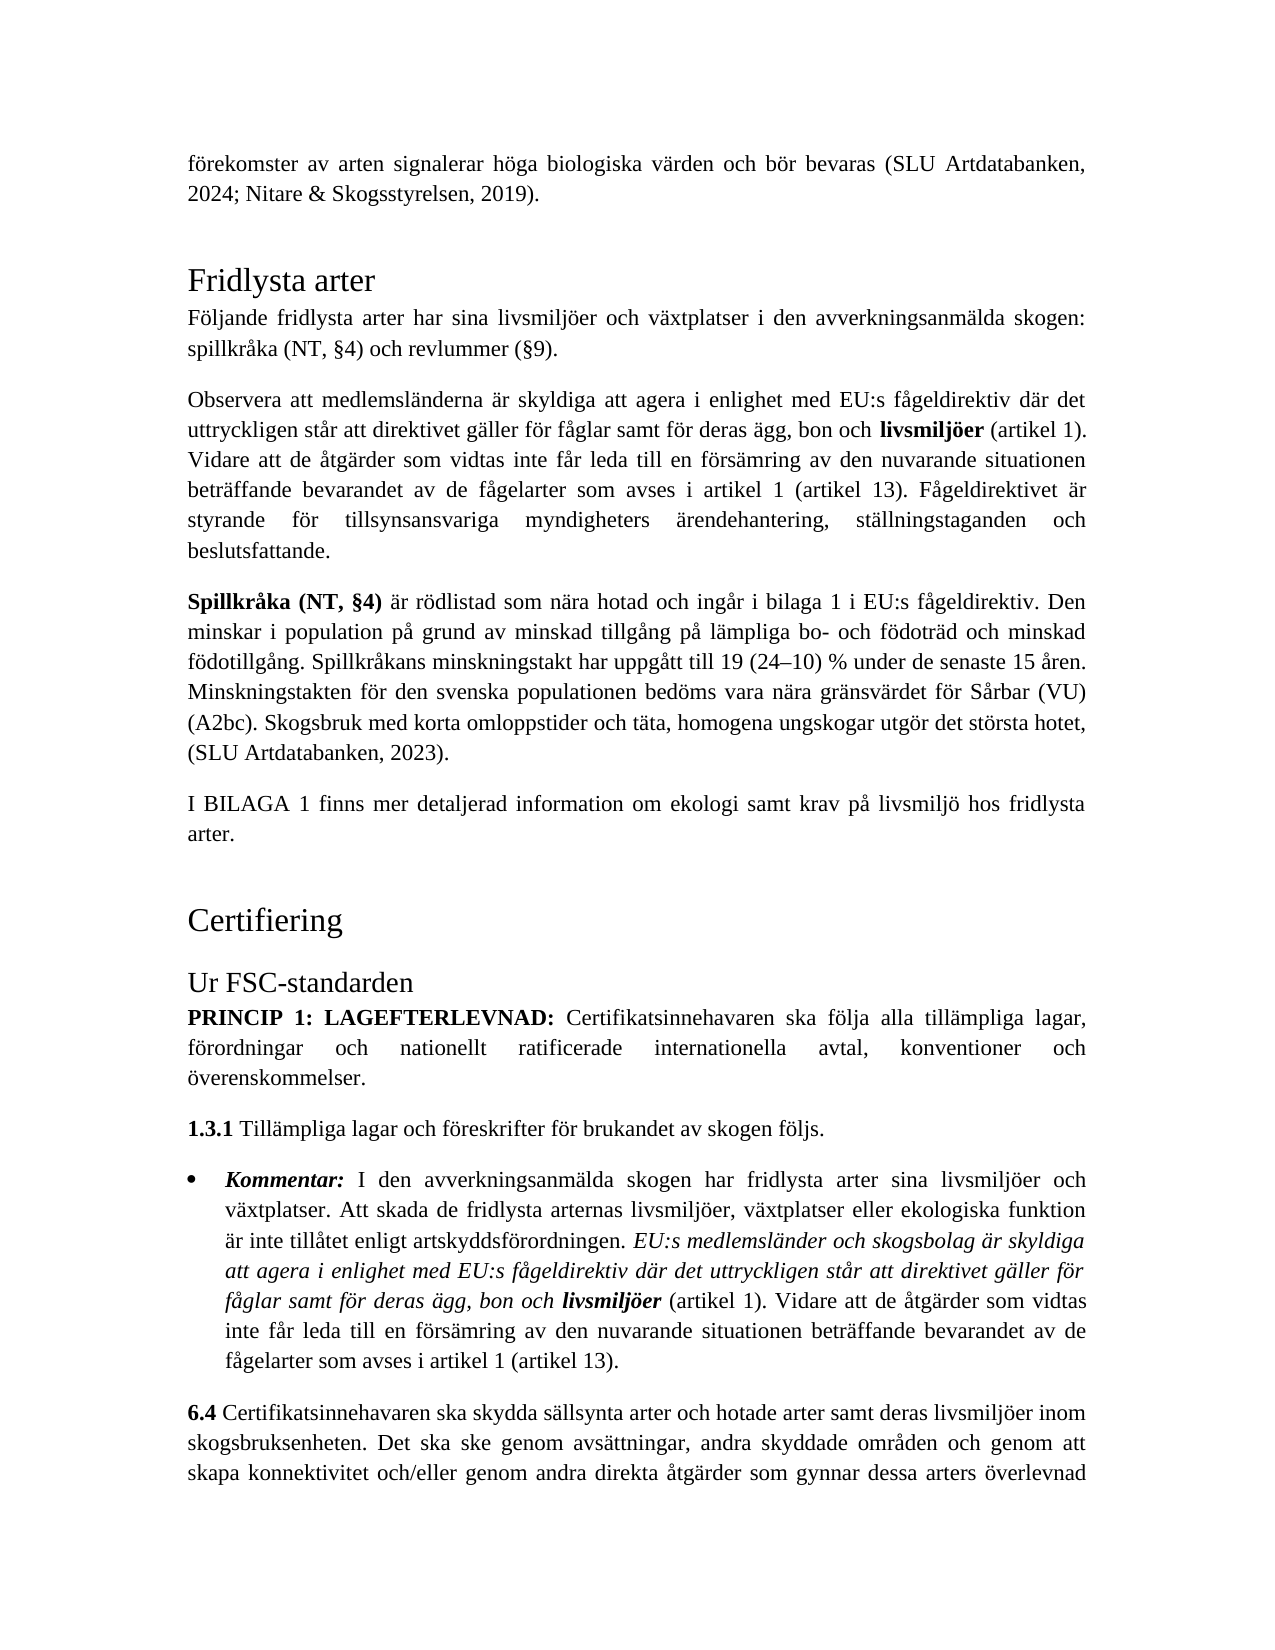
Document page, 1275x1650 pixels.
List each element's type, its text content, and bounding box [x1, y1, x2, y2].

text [187, 150, 1087, 207]
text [187, 1398, 1087, 1485]
text I BILAGA 1 finns mer detaljerad information om ekologi samt krav på livsmiljö hos fridlysta arter. [187, 790, 1087, 846]
subtitle Fridlysta arter [187, 260, 1087, 299]
text Spillkråka (NT, §4) är rödlistad som nära hotad och ingår i bilaga 1 i EU:s fågeldirektiv. Den minskar i population på grund av minskad tillgång på lämpliga bo- och födoträd och minskad födotillgång. Spillkråkans minskningstakt har uppgått till 19 (24–10) % under de senaste 15 åren. Minskningstakten för den svenska populationen bedöms vara nära gränsvärdet för Sårbar (VU) (A2bc). Skogsbruk med korta omloppstider och täta, homogena ungskogar utgör det största hotet, (SLU Artdatabanken, 2023). [187, 588, 1087, 765]
text PRINCIP 1: LAGEFTERLEVNAD: Certifikatsinnehavaren ska följa alla tillämpliga lagar, förordningar och nationellt ratificerade internationella avtal, konventioner och överenskommelser. [187, 1004, 1087, 1091]
list Kommentar: I den avverkningsanmälda skogen har fridlysta arter sina livsmiljöer och växtplatser. Att skada de fridlysta arternas livsmiljöer, växtplatser eller ekologiska funktion är inte tillåtet enligt artskyddsförordningen. EU:s medlemsländer och skogsbolag är skyldiga att agera i enlighet med EU:s fågeldirektiv där det uttryckligen står att direktivet gäller för fåglar samt för deras ägg, bon och livsmiljöer (artikel 1). Vidare att de åtgärder som vidtas inte får leda till en försämring av den nuvarande situationen beträffande bevarandet av de fågelarter som avses i artikel 1 (artikel 13). [187, 1166, 1087, 1374]
text 1.3.1 Tillämpliga lagar och föreskrifter för brukandet av skogen följs. [187, 1115, 1087, 1142]
text Observera att medlemsländerna är skyldiga att agera i enlighet med EU:s fågeldirektiv där det uttryckligen står att direktivet gäller för fåglar samt för deras ägg, bon och livsmiljöer (artikel 1). Vidare att de åtgärder som vidtas inte får leda till en försämring av den nuvarande situationen beträffande bevarandet av de fågelarter som avses i artikel 1 (artikel 13). Fågeldirektivet är styrande för tillsynsansvariga myndigheters ärendehantering, ställningstaganden och beslutsfattande. [187, 386, 1087, 563]
subtitle Ur FSC-standarden [187, 965, 1087, 999]
subtitle Certifiering [187, 900, 1087, 939]
text Följande fridlysta arter har sina livsmiljöer och växtplatser i den avverkningsanmälda skogen: spillkråka (NT, §4) och revlummer (§9). [187, 304, 1087, 361]
